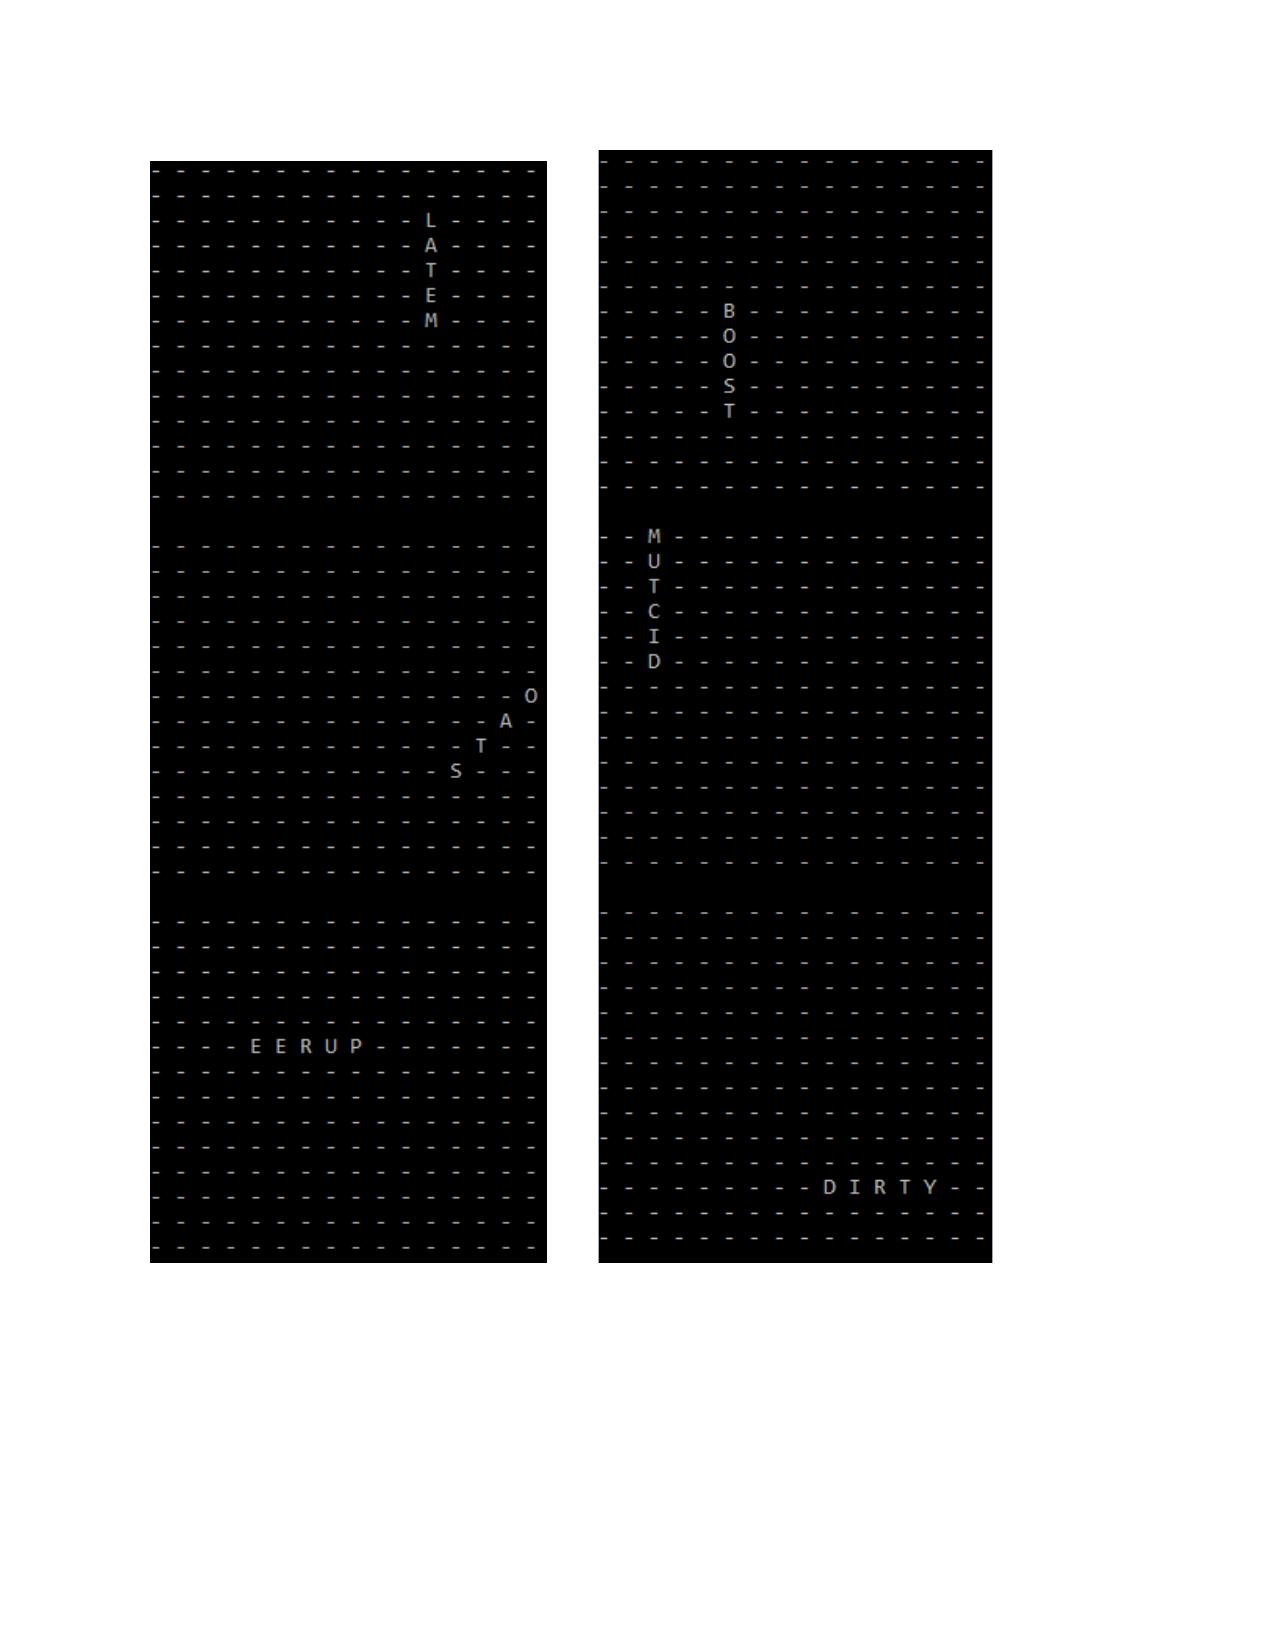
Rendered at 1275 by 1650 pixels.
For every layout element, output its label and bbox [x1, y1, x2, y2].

picture [598, 150, 993, 1263]
picture [150, 161, 547, 1263]
